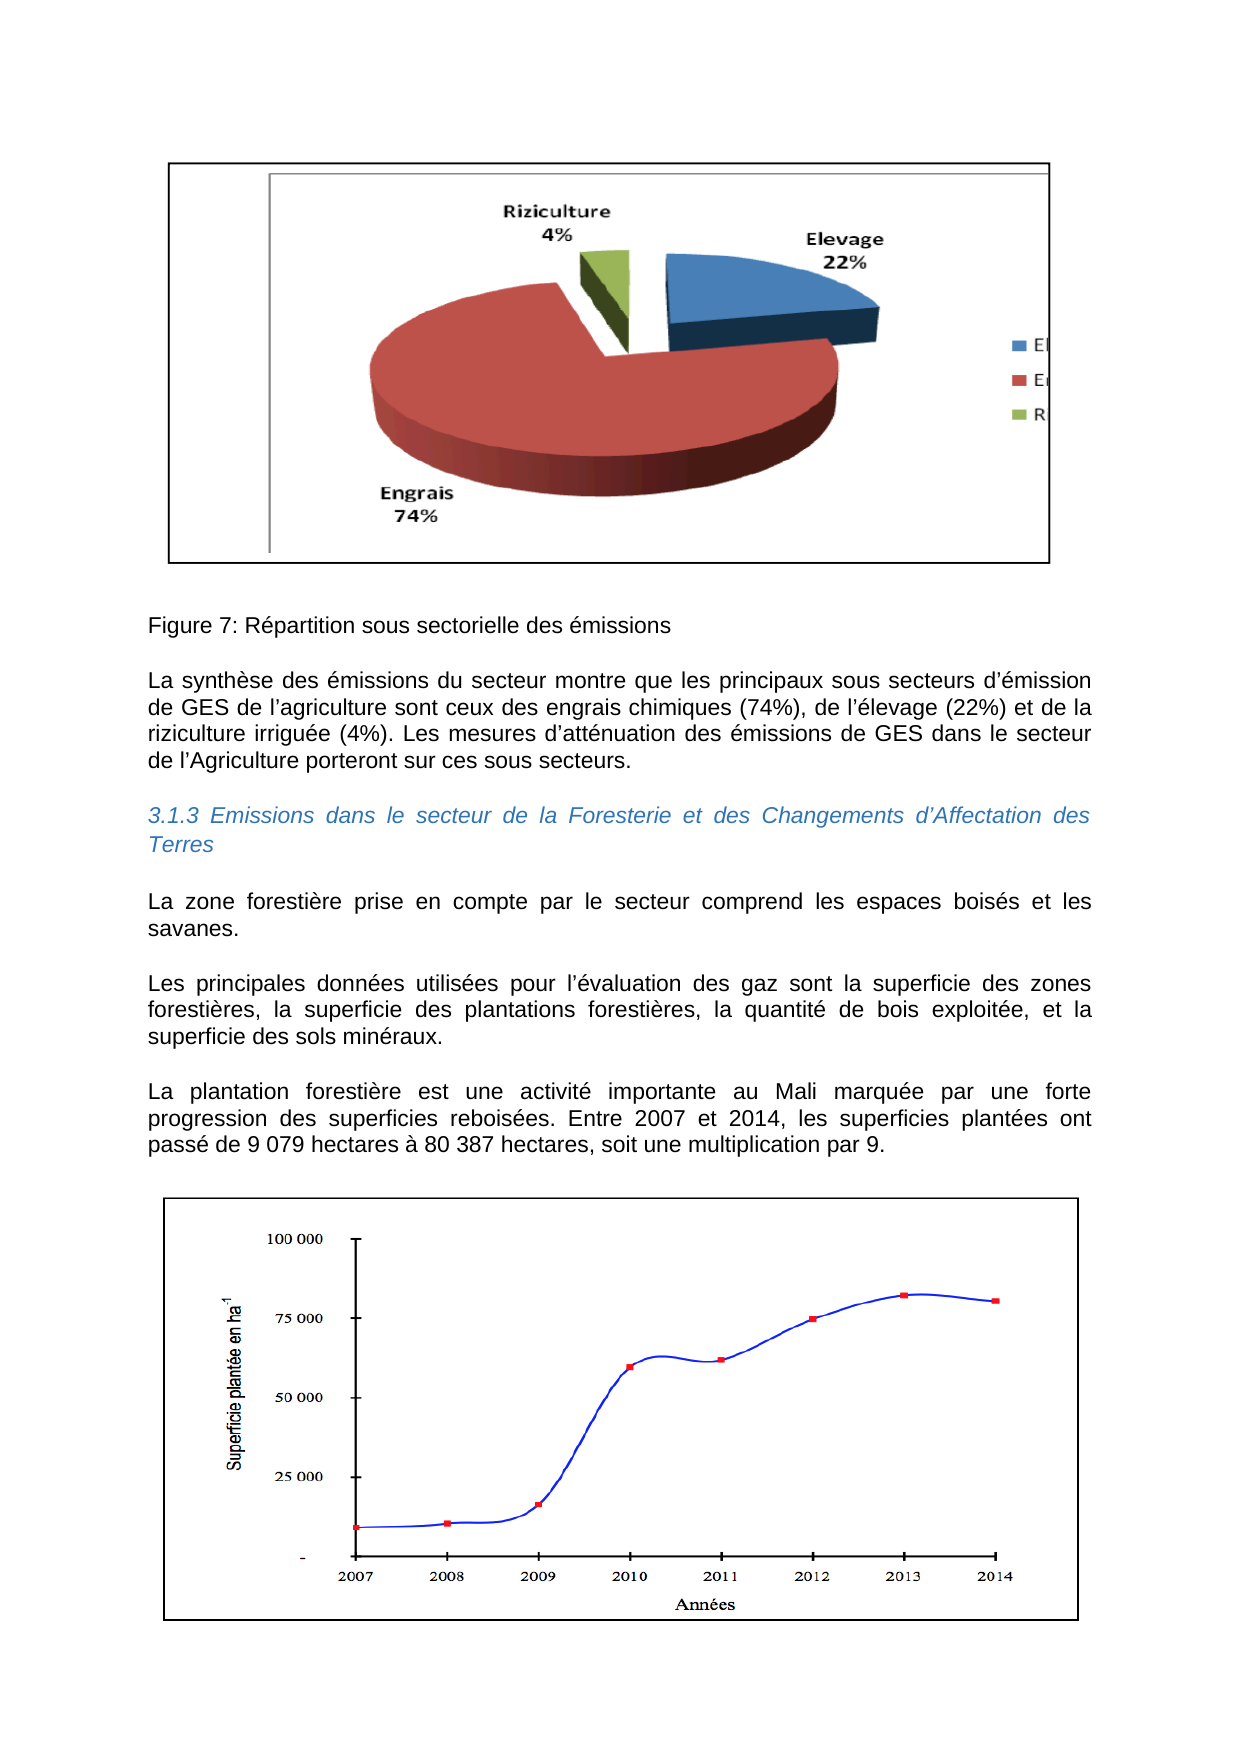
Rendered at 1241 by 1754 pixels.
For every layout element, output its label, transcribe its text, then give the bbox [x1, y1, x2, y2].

text Les principales données utilisées pour l’évaluation des gaz sont la superficie des zones forestières, la superficie des plantations forestières, la quantité de bois exploitée, et la superficie des sols minéraux. [148, 970, 1093, 1049]
text Figure 7: Répartition sous sectorielle des émissions [148, 612, 1093, 638]
picture [147, 1186, 1093, 1634]
subtitle 3.1.3 Emissions dans le secteur de la Foresterie et des Changements d’Affectation des Terres [148, 802, 1093, 857]
text La synthèse des émissions du secteur montre que les principaux sous secteurs d’émission de GES de l’agriculture sont ceux des engrais chimiques (74%), de l’élevage (22%) et de la riziculture irriguée (4%). Les mesures d’atténuation des émissions de GES dans le secteur de l’Agriculture porteront sur ces sous secteurs. [148, 667, 1093, 773]
picture [147, 147, 1093, 583]
text La plantation forestière est une activité importante au Mali marquée par une forte progression des superficies reboisées. Entre 2007 et 2014, les superficies plantées ont passé de 9 079 hectares à 80 387 hectares, soit une multiplication par 9. [148, 1078, 1093, 1157]
text La zone forestière prise en compte par le secteur comprend les espaces boisés et les savanes. [148, 888, 1093, 941]
